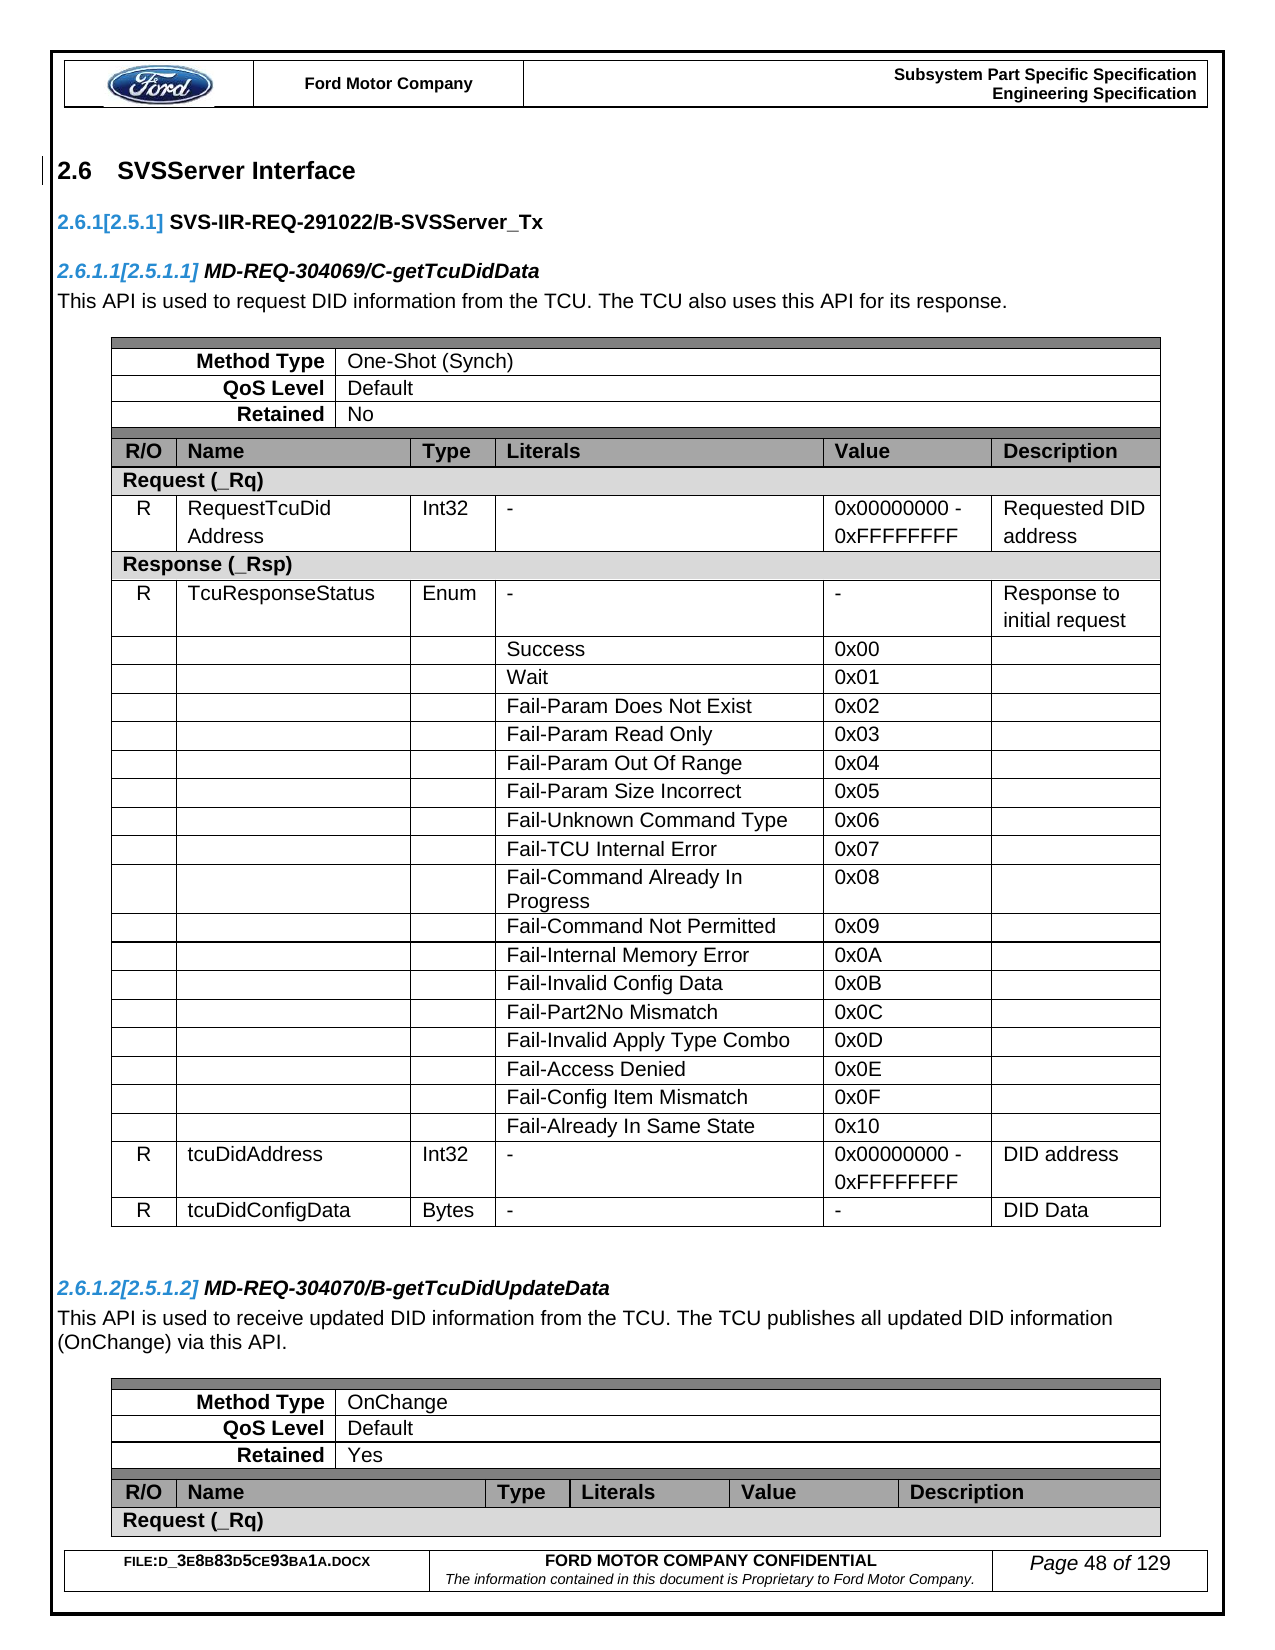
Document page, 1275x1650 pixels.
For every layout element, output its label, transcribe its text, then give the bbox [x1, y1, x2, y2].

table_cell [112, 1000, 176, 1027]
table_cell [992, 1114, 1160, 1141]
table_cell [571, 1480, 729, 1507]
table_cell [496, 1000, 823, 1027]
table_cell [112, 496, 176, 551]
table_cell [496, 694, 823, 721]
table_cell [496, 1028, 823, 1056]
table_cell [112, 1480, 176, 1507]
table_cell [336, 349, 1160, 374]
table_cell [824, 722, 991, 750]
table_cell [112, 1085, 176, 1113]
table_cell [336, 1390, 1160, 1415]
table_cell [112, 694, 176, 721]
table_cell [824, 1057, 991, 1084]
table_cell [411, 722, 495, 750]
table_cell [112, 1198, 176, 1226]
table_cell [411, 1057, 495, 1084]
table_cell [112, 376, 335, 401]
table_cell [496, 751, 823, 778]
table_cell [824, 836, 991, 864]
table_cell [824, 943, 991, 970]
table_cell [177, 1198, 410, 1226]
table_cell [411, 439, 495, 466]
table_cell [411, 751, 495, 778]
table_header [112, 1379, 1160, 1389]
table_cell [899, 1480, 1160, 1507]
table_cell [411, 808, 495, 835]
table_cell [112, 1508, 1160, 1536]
subtitle MD-REQ-304069/C-getTcuDidData [57, 259, 1215, 283]
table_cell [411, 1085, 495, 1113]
subtitle SVS-IIR-REQ-291022/B-SVSServer_Tx [57, 210, 1215, 234]
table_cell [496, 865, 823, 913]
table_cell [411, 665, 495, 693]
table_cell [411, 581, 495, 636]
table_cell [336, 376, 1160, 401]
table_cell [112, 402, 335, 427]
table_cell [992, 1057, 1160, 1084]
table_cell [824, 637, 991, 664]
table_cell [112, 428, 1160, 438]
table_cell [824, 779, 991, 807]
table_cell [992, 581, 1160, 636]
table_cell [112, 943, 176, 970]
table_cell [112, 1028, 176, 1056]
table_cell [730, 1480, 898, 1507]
picture [103, 61, 215, 107]
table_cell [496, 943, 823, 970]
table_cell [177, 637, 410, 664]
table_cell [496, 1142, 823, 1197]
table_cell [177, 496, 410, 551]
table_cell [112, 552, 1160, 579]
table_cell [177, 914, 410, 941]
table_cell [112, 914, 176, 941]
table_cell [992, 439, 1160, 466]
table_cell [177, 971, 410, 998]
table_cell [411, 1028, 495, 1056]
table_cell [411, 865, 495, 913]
text This API is used to request DID information from the TCU. The TCU also uses this API for its response. [57, 289, 1215, 313]
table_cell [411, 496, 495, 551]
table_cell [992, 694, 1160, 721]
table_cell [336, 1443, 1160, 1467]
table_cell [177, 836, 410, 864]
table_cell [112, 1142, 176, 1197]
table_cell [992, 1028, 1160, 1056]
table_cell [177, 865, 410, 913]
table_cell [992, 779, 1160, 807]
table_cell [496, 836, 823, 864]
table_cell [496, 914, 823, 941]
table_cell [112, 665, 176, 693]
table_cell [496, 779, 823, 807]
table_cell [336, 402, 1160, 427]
subtitle MD-REQ-304070/B-getTcuDidUpdateData [57, 1276, 1215, 1300]
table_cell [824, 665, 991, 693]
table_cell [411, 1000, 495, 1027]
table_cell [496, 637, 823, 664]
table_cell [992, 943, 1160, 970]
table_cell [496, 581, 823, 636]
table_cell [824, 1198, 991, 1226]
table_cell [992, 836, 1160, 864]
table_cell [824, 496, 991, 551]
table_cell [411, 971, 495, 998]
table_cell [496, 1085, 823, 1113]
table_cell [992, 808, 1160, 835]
text This API is used to receive updated DID information from the TCU. The TCU publishes all updated DID information (OnChange) via this API. [57, 1306, 1215, 1354]
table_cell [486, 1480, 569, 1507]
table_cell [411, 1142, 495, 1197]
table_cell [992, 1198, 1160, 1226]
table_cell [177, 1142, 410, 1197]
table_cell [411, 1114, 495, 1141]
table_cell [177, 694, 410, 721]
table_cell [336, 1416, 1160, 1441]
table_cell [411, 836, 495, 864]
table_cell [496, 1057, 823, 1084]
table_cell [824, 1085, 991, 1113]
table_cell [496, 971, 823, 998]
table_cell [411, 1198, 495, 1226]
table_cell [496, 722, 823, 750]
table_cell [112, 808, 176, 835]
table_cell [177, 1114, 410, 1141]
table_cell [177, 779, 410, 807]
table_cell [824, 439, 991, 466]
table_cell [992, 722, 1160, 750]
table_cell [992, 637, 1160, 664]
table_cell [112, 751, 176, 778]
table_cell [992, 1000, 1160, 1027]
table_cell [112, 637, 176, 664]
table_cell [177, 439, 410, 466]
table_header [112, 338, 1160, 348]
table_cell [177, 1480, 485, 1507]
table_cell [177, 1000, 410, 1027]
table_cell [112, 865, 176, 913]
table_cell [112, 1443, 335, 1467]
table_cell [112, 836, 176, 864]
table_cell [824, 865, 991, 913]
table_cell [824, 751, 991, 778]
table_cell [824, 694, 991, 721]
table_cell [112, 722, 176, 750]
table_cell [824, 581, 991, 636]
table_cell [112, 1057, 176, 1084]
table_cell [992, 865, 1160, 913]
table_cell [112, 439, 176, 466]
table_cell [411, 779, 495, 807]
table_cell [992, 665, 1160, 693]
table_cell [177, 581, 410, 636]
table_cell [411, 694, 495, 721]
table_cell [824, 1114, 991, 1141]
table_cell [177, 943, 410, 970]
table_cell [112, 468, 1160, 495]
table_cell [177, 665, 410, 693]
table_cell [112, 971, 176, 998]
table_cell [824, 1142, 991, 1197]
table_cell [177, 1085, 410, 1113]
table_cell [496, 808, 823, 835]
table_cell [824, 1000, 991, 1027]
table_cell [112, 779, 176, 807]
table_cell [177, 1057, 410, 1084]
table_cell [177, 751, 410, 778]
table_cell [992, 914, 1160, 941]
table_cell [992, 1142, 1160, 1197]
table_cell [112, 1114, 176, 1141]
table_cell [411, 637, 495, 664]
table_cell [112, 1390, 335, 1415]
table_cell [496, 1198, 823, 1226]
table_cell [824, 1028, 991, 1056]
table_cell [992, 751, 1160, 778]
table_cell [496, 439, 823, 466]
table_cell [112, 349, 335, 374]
subtitle SVSServer Interface [57, 156, 1215, 185]
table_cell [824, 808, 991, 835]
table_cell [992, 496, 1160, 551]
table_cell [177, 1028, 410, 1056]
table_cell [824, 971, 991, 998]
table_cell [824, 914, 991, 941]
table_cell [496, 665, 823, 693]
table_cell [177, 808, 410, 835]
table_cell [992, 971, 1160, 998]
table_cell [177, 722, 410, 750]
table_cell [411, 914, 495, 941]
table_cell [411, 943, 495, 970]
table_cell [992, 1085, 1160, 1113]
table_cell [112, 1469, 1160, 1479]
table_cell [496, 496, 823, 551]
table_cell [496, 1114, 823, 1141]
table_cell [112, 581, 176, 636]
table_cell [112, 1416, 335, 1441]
